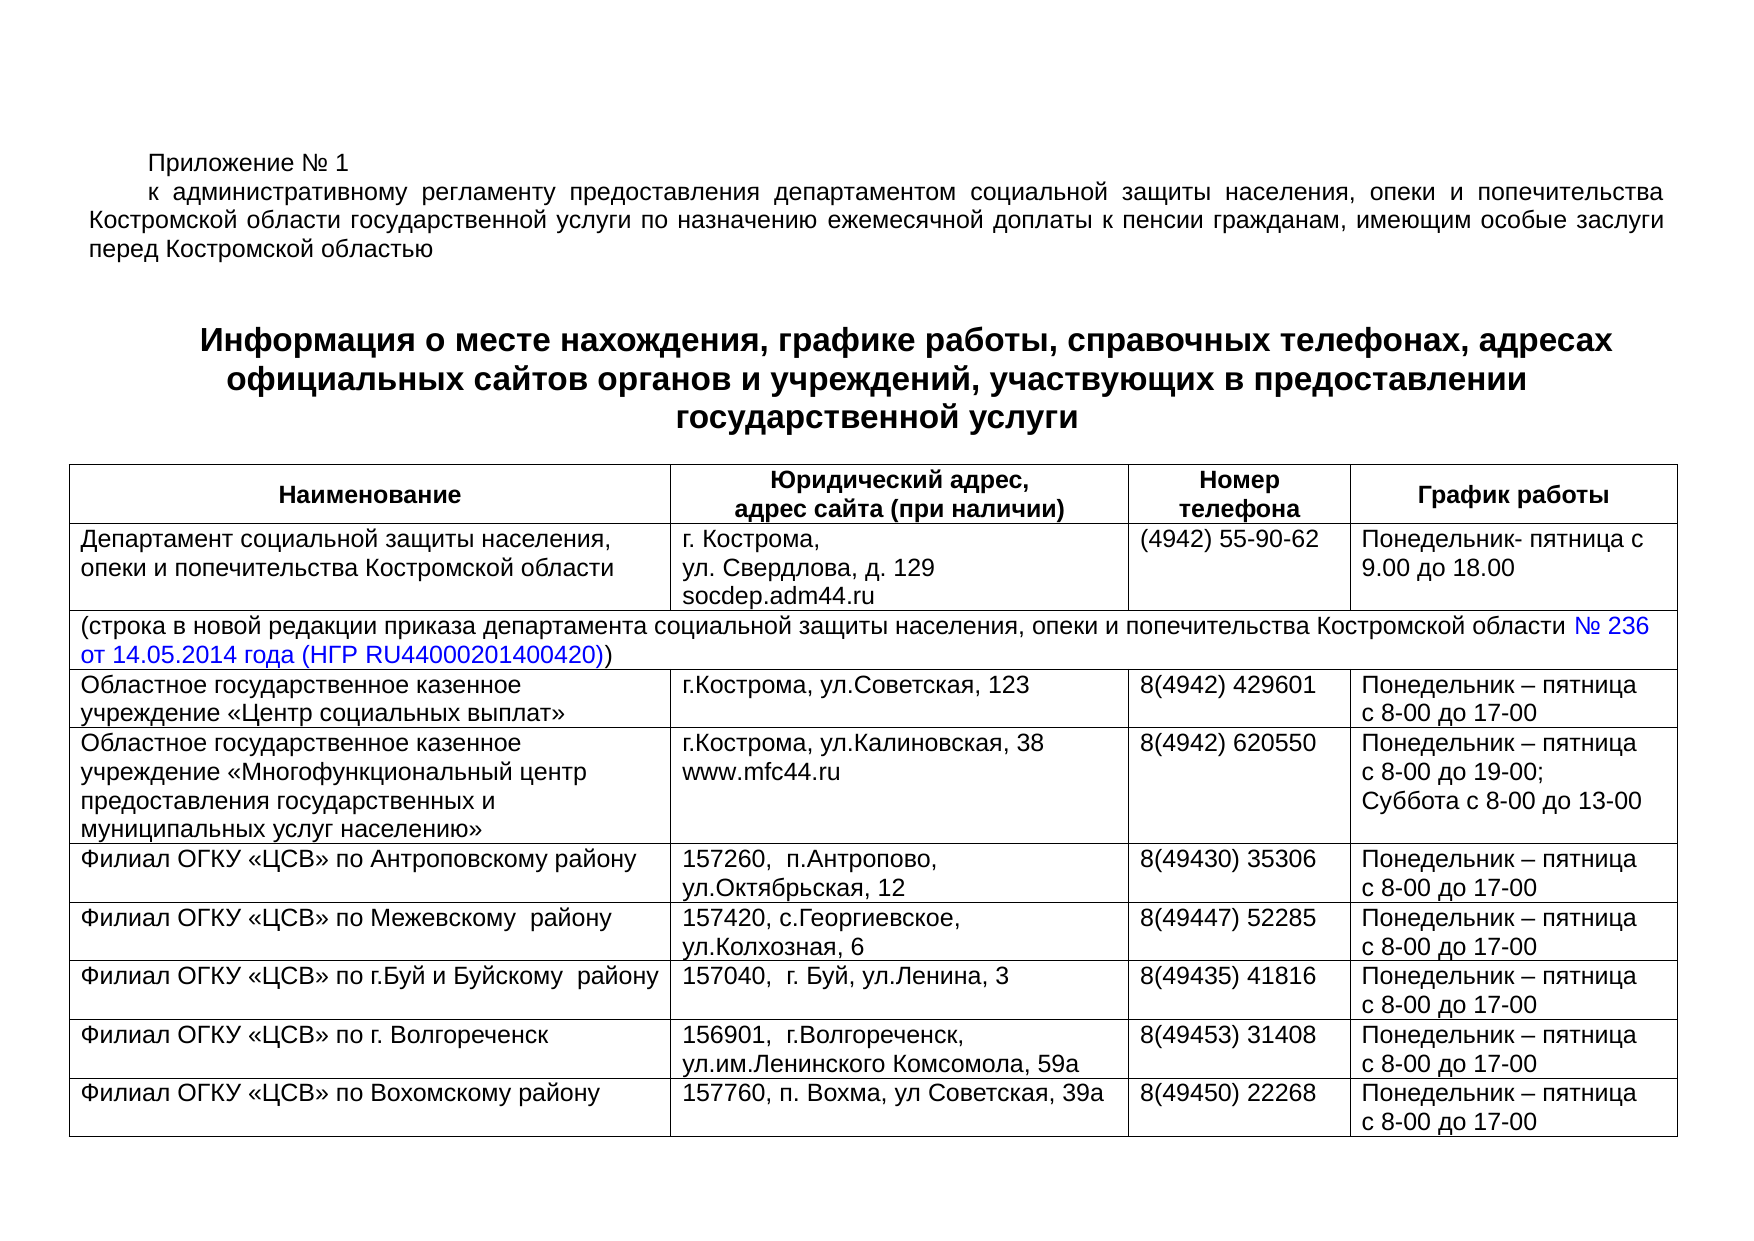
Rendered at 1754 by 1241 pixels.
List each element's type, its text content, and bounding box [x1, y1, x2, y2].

table_cell Филиал ОГКУ «ЦСВ» по г.Буй и Буйскому району [70, 961, 670, 1019]
table_cell Понедельник – пятница с 8-00 до 17-00 [1351, 844, 1677, 902]
table_cell Понедельник – пятница с 8-00 до 17-00 [1351, 903, 1677, 960]
table_cell (4942) 55-90-62 [1129, 524, 1350, 610]
table_cell Департамент социальной защиты населения, опеки и попечительства Костромской области [70, 524, 670, 610]
table_cell Филиал ОГКУ «ЦСВ» по Межевскому району [70, 903, 670, 960]
table_cell 8(49435) 41816 [1129, 961, 1350, 1019]
table_cell Понедельник – пятница с 8-00 до 17-00 [1351, 1020, 1677, 1077]
table_header Юридический адрес, адрес сайта (при наличии) [671, 465, 1128, 523]
table_cell г.Кострома, ул.Советская, 123 [671, 670, 1128, 727]
table_cell 8(4942) 620550 [1129, 728, 1350, 843]
table_header Наименование [70, 465, 670, 523]
text к административному регламенту предоставления департаментом социальной защиты населения, опеки и попечительства Костромской области государственной услуги по назначению ежемесячной доплаты к пенсии гражданам, имеющим особые заслуги перед Костромской областью [89, 176, 1665, 263]
text Приложение № 1 [89, 148, 1665, 176]
table_cell Понедельник – пятница с 8-00 до 19-00; Суббота с 8-00 до 13-00 [1351, 728, 1677, 843]
table_cell 157040, г. Буй, ул.Ленина, 3 [671, 961, 1128, 1019]
table_cell 8(49450) 22268 [1129, 1079, 1350, 1136]
table_cell 8(4942) 429601 [1129, 670, 1350, 727]
table_cell Понедельник – пятница с 8-00 до 17-00 [1351, 961, 1677, 1019]
table_header Номер телефона [1129, 465, 1350, 523]
table_cell Филиал ОГКУ «ЦСВ» по Антроповскому району [70, 844, 670, 902]
table_cell Понедельник- пятница с 9.00 до 18.00 [1351, 524, 1677, 610]
table_cell Понедельник – пятница с 8-00 до 17-00 [1351, 670, 1677, 727]
table_cell 157420, с.Георгиевское, ул.Колхозная, 6 [671, 903, 1128, 960]
table_cell 8(49430) 35306 [1129, 844, 1350, 902]
table_cell 8(49447) 52285 [1129, 903, 1350, 960]
table_cell 157260, п.Антропово, ул.Октябрьская, 12 [671, 844, 1128, 902]
table_cell Филиал ОГКУ «ЦСВ» по г. Волгореченск [70, 1020, 670, 1077]
table_cell Областное государственное казенное учреждение «Центр социальных выплат» [70, 670, 670, 727]
table_cell 156901, г.Волгореченск, ул.им.Ленинского Комсомола, 59а [671, 1020, 1128, 1077]
table_cell Областное государственное казенное учреждение «Многофункциональный центр предоставления государственных и муниципальных услуг населению» [70, 728, 670, 843]
text Информация о месте нахождения, графике работы, справочных телефонах, адресах официальных сайтов органов и учреждений, участвующих в предоставлении государственной услуги [89, 320, 1665, 436]
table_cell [1351, 1079, 1677, 1136]
table_cell 157760, п. Вохма, ул Советская, 39а [671, 1079, 1128, 1136]
table_cell 8(49453) 31408 [1129, 1020, 1350, 1077]
table_cell г. Кострома, ул. Свердлова, д. 129 socdep.adm44.ru [671, 524, 1128, 610]
table_cell (строка в новой редакции приказа департамента социальной защиты населения, опеки и попечительства Костромской области № 236 от 14.05.2014 года (НГР RU44000201400420)) [70, 611, 1677, 669]
table_cell Филиал ОГКУ «ЦСВ» по Вохомскому району [70, 1079, 670, 1136]
table_header График работы [1351, 465, 1677, 523]
table_cell г.Кострома, ул.Калиновская, 38 www.mfc44.ru [671, 728, 1128, 843]
